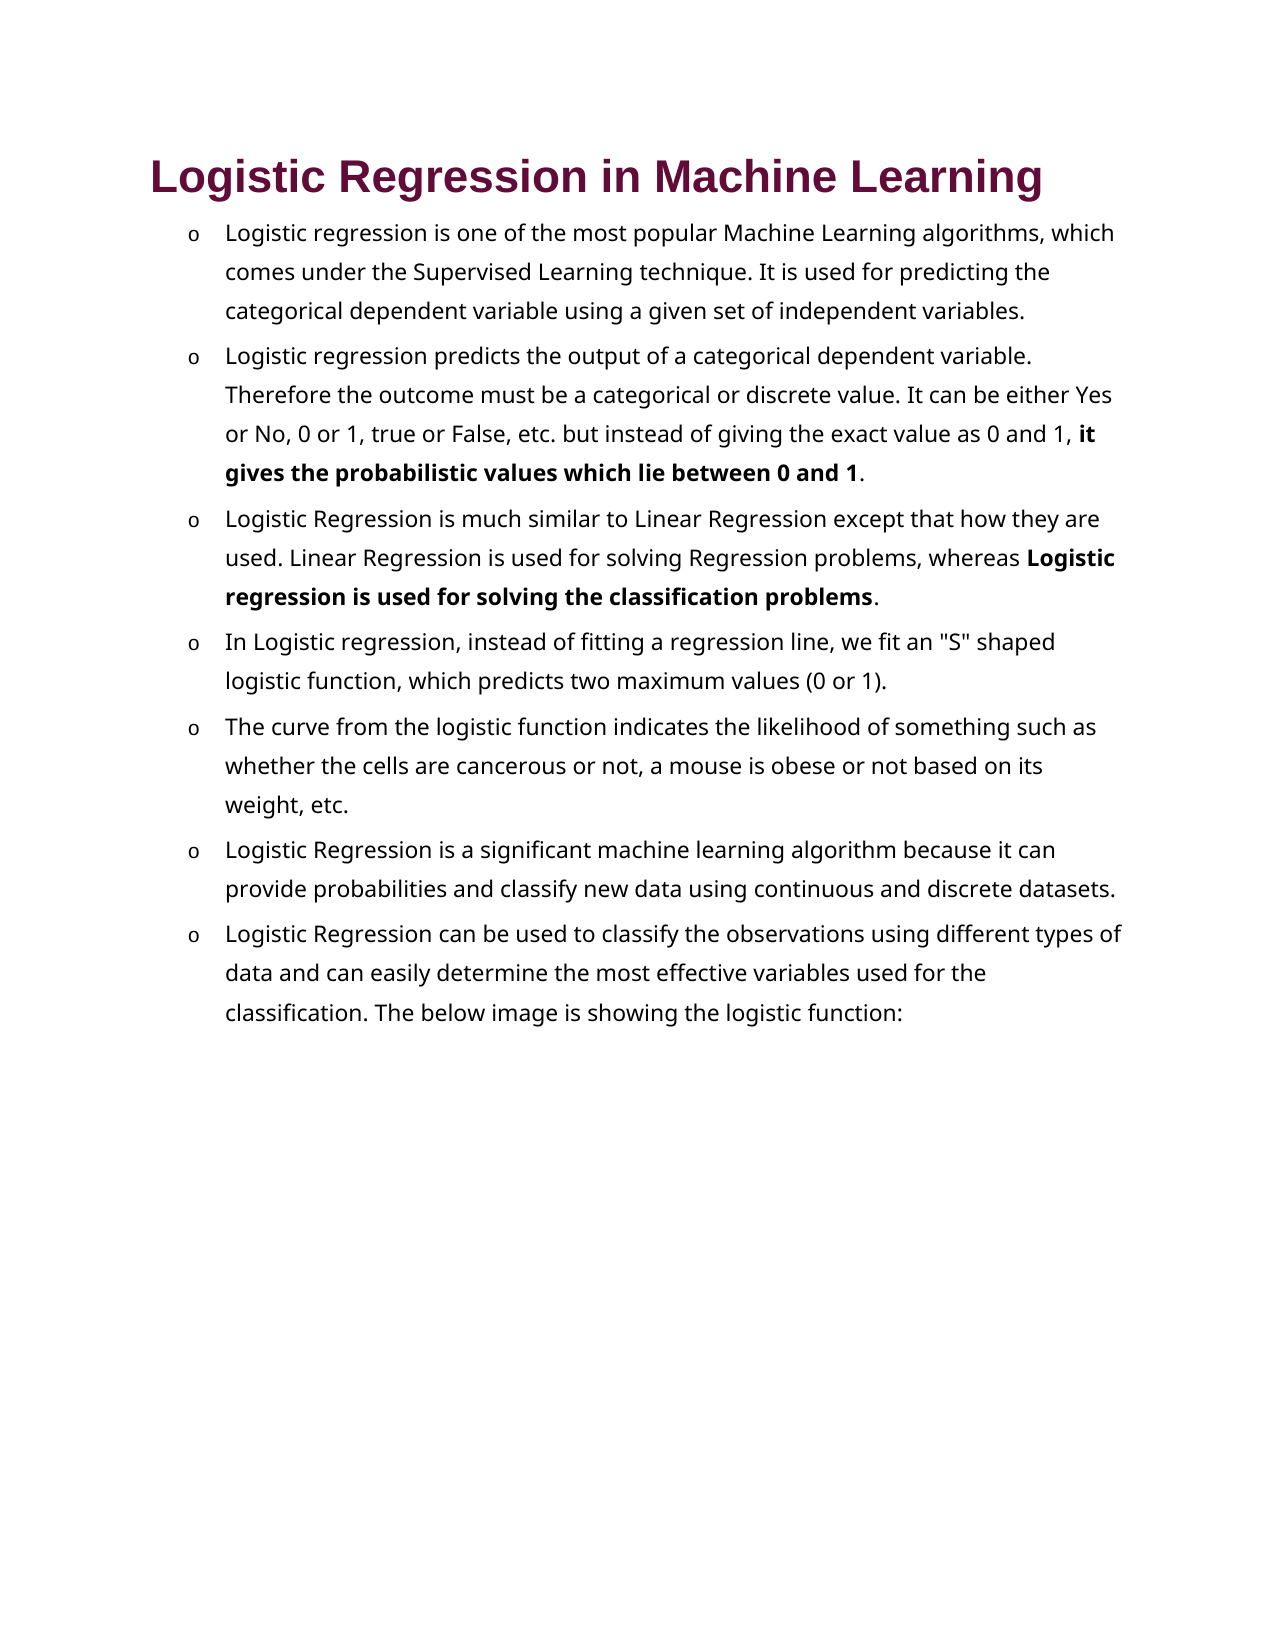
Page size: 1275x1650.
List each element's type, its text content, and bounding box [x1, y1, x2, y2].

list Logistic Regression can be used to classify the observations using different types of data and can easily determine the most effective variables used for the classification. The below image is showing the logistic function: [187, 911, 1125, 1028]
list Logistic Regression is a significant machine learning algorithm because it can provide probabilities and classify new data using continuous and discrete datasets. [187, 826, 1125, 904]
subtitle Logistic Regression in Machine Learning [150, 150, 1125, 203]
list Logistic regression is one of the most popular Machine Learning algorithms, which comes under the Supervised Learning technique. It is used for predicting the categorical dependent variable using a given set of independent variables. [187, 209, 1125, 326]
list In Logistic regression, instead of fitting a regression line, we fit an "S" shaped logistic function, which predicts two maximum values (0 or 1). [187, 618, 1125, 696]
list Logistic Regression is much similar to Linear Regression except that how they are used. Linear Regression is used for solving Regression problems, whereas Logistic regression is used for solving the classification problems. [187, 495, 1125, 612]
list Logistic regression predicts the output of a categorical dependent variable. Therefore the outcome must be a categorical or discrete value. It can be either Yes or No, 0 or 1, true or False, etc. but instead of giving the exact value as 0 and 1, it gives the probabilistic values which lie between 0 and 1. [187, 332, 1125, 489]
list The curve from the logistic function indicates the likelihood of something such as whether the cells are cancerous or not, a mouse is obese or not based on its weight, etc. [187, 703, 1125, 820]
